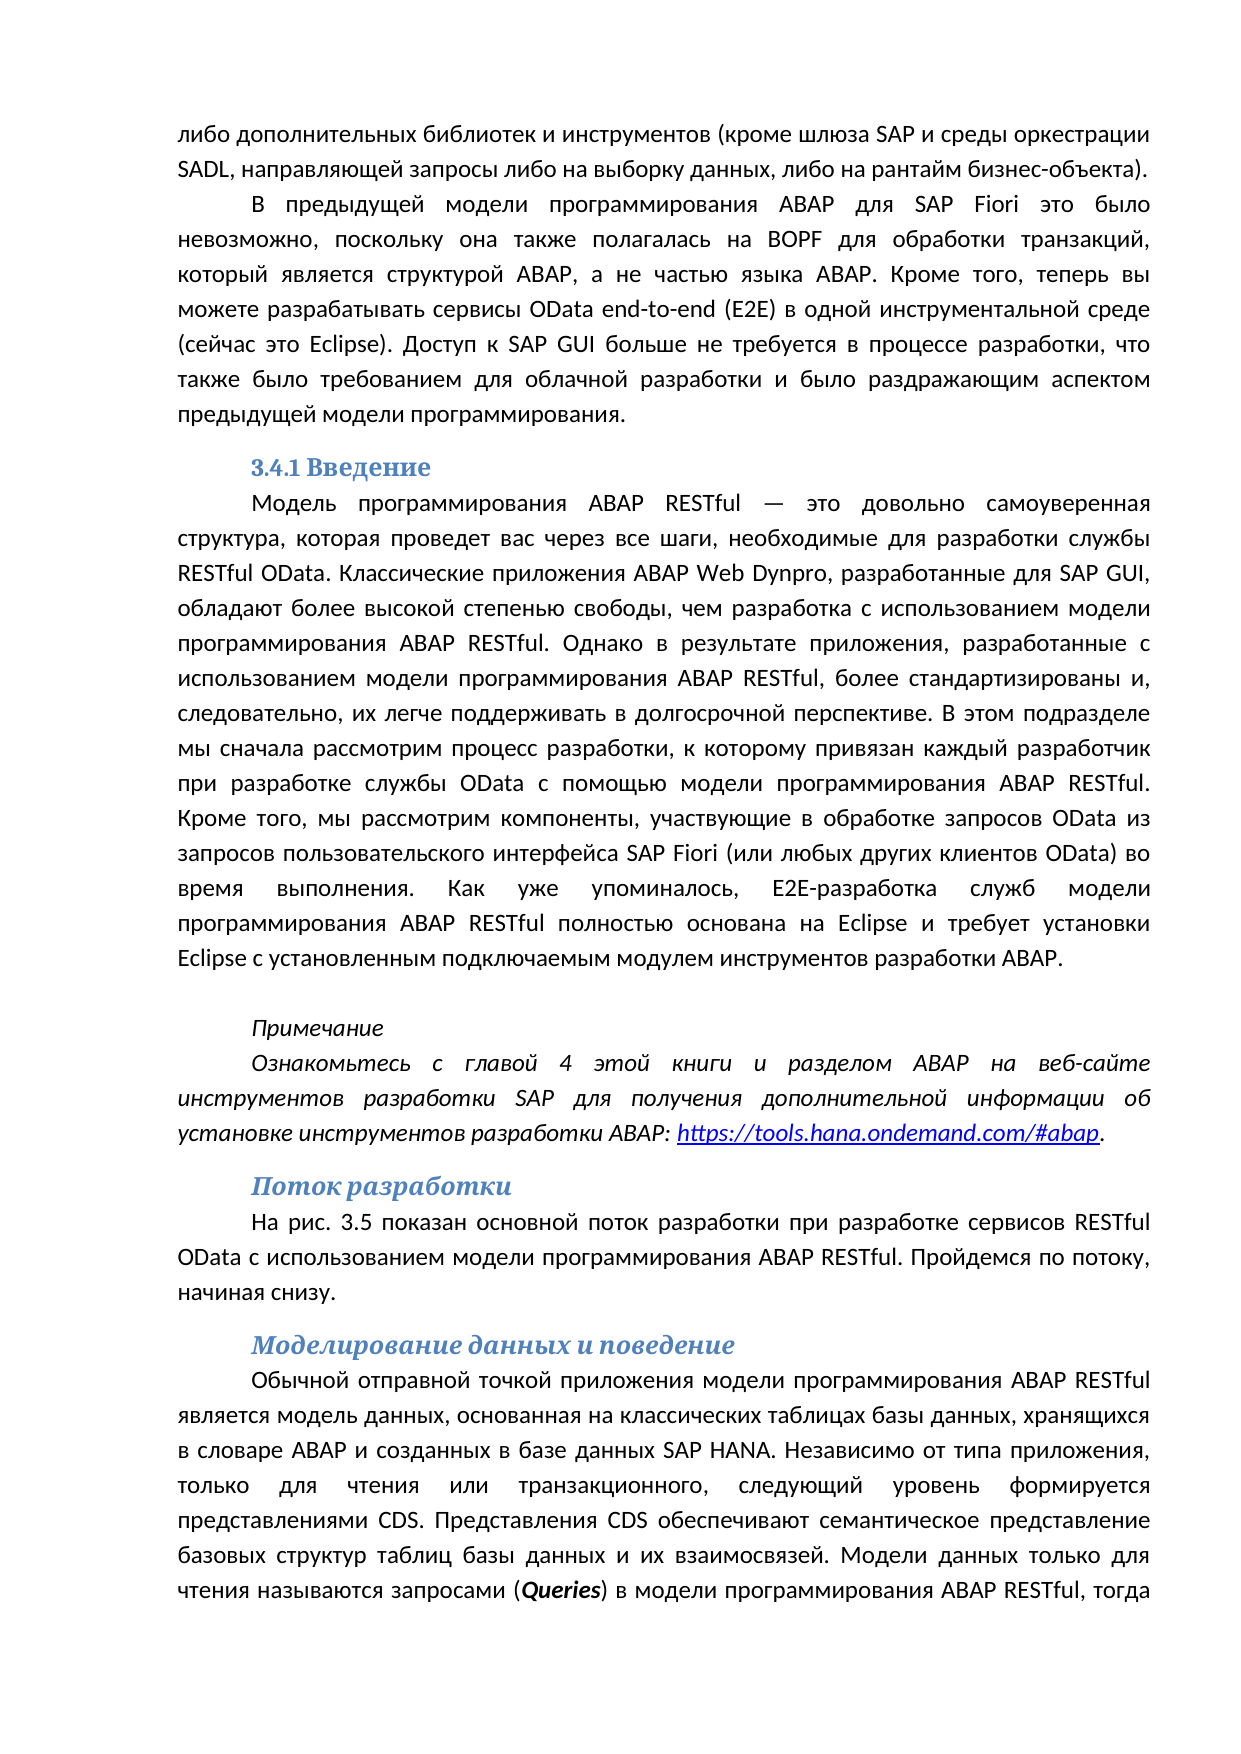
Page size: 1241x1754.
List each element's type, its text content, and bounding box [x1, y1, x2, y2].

subtitle 3.4.1 Введение [177, 454, 1152, 483]
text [177, 1365, 1152, 1605]
text Примечание [177, 1012, 1152, 1042]
subtitle Моделирование данных и поведение [177, 1332, 1152, 1360]
text На рис. 3.5 показан основной поток разработки при разработке сервисов RESTful OData с использованием модели программирования ABAP RESTful. Пройдемся по потоку, начиная снизу. [177, 1206, 1152, 1306]
text В предыдущей модели программирования ABAP для SAP Fiori это было невозможно, поскольку она также полагалась на BOPF для обработки транзакций, который является структурой ABAP, а не частью языка ABAP. Кроме того, теперь вы можете разрабатывать сервисы OData end-to-end (E2E) в одной инструментальной среде (сейчас это Eclipse). Доступ к SAP GUI больше не требуется в процессе разработки, что также было требованием для облачной разработки и было раздражающим аспектом предыдущей модели программирования. [177, 188, 1152, 429]
subtitle Поток разработки [177, 1173, 1152, 1202]
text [177, 118, 1152, 184]
text Ознакомьтесь с главой 4 этой книги и разделом ABAP на веб-сайте инструментов разработки SAP для получения дополнительной информации об установке инструментов разработки ABAP: https://tools.hana.ondemand.com/#abap. [177, 1047, 1152, 1147]
text Модель программирования ABAP RESTful — это довольно самоуверенная структура, которая проведет вас через все шаги, необходимые для разработки службы RESTful OData. Классические приложения ABAP Web Dynpro, разработанные для SAP GUI, обладают более высокой степенью свободы, чем разработка с использованием модели программирования ABAP RESTful. Однако в результате приложения, разработанные с использованием модели программирования ABAP RESTful, более стандартизированы и, следовательно, их легче поддерживать в долгосрочной перспективе. В этом подразделе мы сначала рассмотрим процесс разработки, к которому привязан каждый разработчик при разработке службы OData с помощью модели программирования ABAP RESTful. Кроме того, мы рассмотрим компоненты, участвующие в обработке запросов OData из запросов пользовательского интерфейса SAP Fiori (или любых других клиентов OData) во время выполнения. Как уже упоминалось, E2E-разработка служб модели программирования ABAP RESTful полностью основана на Eclipse и требует установки Eclipse с установленным подключаемым модулем инструментов разработки ABAP. [177, 487, 1152, 972]
